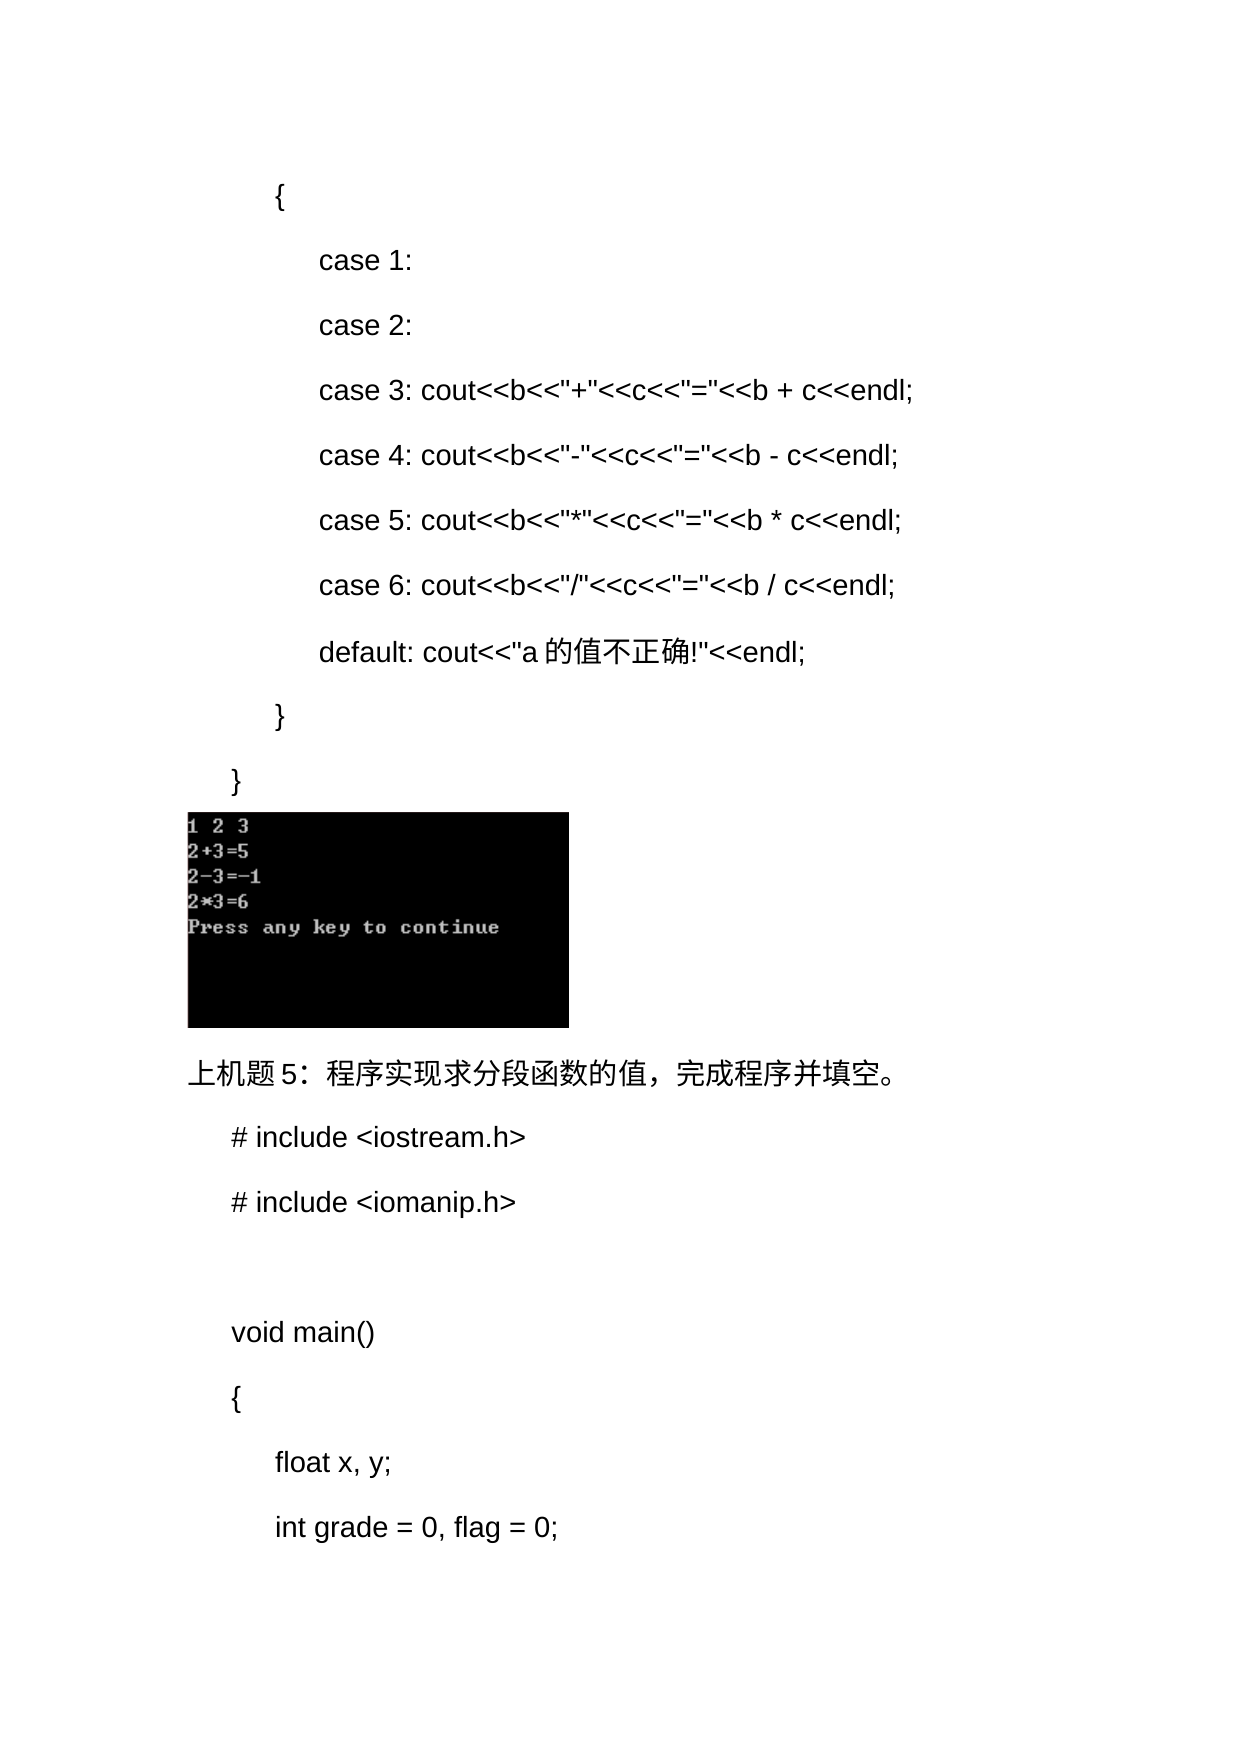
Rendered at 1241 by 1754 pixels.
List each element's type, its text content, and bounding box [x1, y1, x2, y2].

list } [187, 682, 1053, 747]
list case 3: cout<<b<<"+"<<c<<"="<<b + c<<endl; [187, 357, 1053, 422]
list void main() [187, 1299, 1053, 1364]
list case 4: cout<<b<<"-"<<c<<"="<<b - c<<endl; [187, 422, 1053, 487]
list default: cout<<"a的值不正确!"<<endl; [187, 617, 1053, 682]
list { [187, 162, 1053, 227]
list # include <iomanip.h> [187, 1169, 1053, 1234]
list case 5: cout<<b<<"*"<<c<<"="<<b * c<<endl; [187, 487, 1053, 552]
list float x, y; [187, 1429, 1053, 1494]
list int grade = 0, flag = 0; [187, 1494, 1053, 1559]
list { [187, 1364, 1053, 1429]
list # include <iostream.h> [187, 1104, 1053, 1169]
text 上机题5：程序实现求分段函数的值，完成程序并填空。 [187, 1039, 1053, 1104]
picture [187, 812, 569, 1028]
list case 6: cout<<b<<"/"<<c<<"="<<b / c<<endl; [187, 552, 1053, 617]
list } [187, 747, 1053, 812]
list case 1: [187, 227, 1053, 292]
list case 2: [187, 292, 1053, 357]
